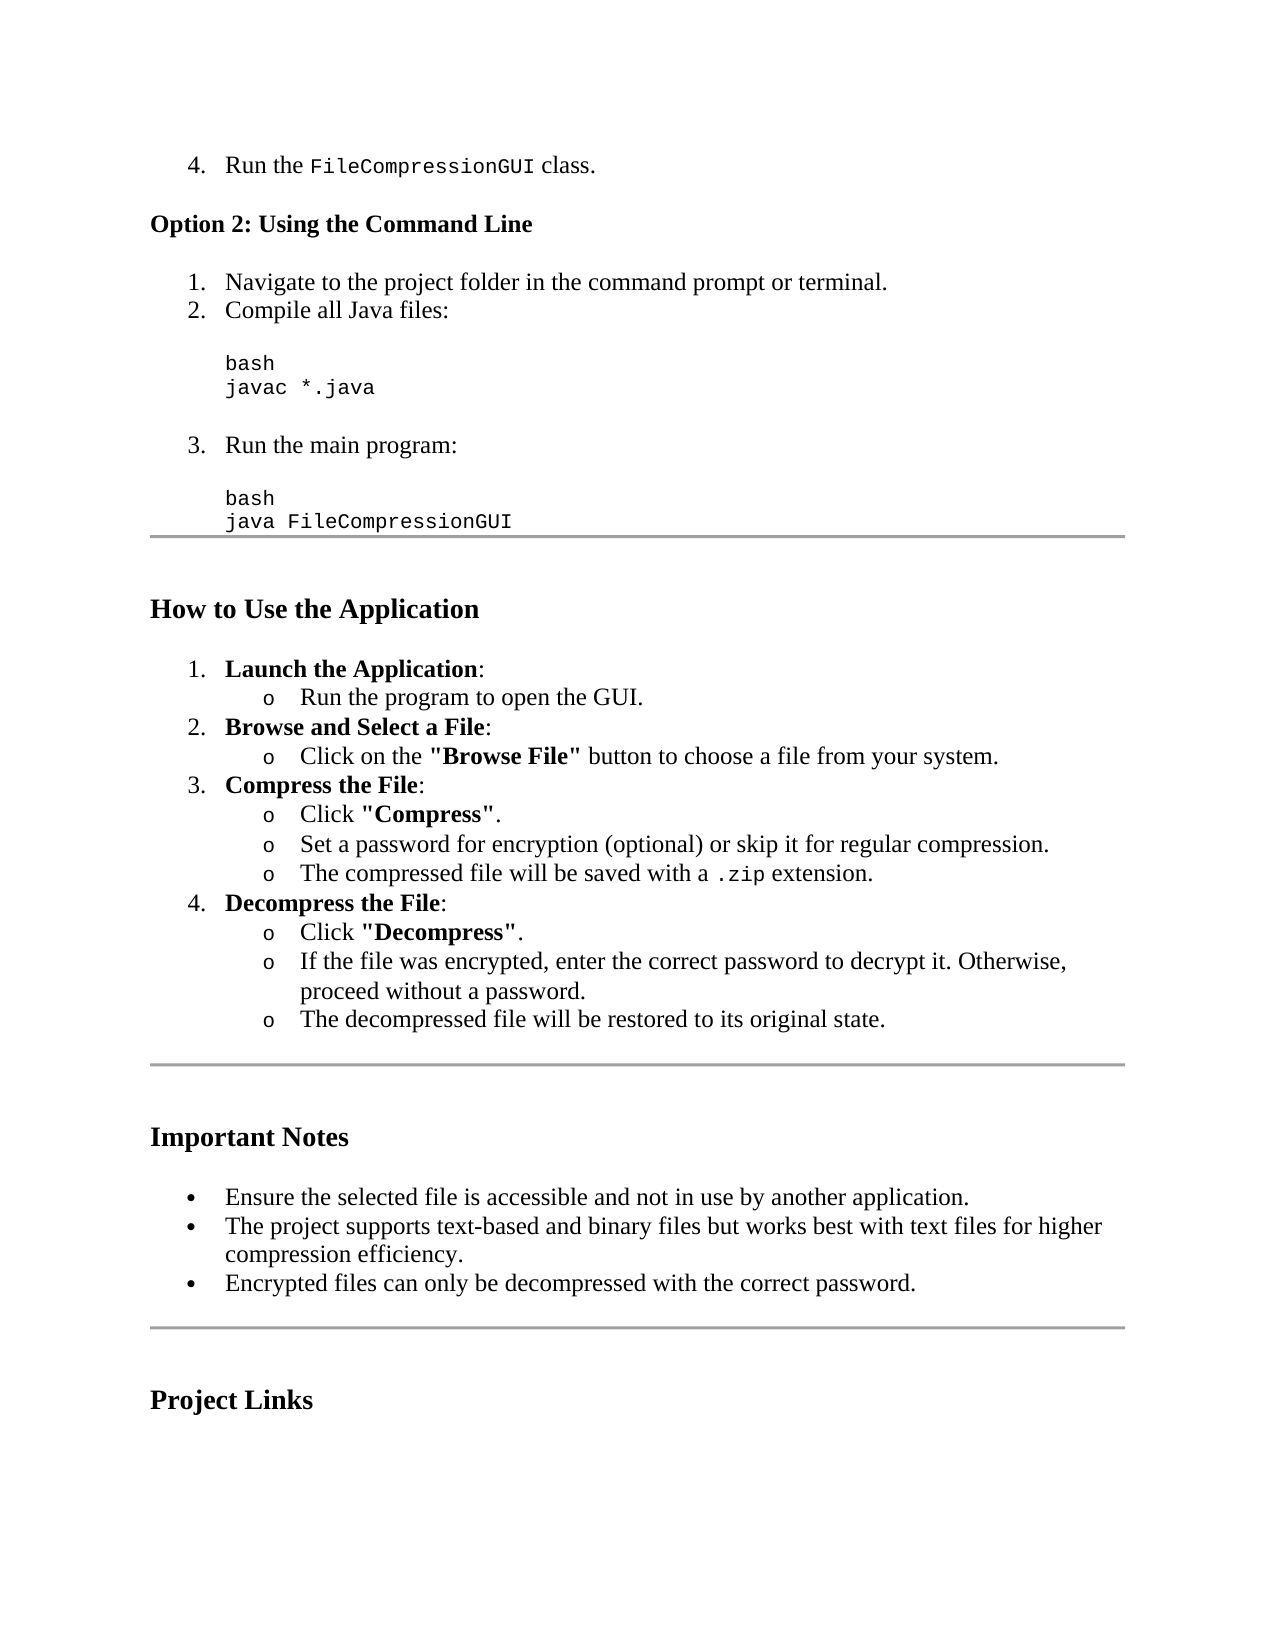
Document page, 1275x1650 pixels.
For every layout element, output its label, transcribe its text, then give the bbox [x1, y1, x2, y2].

text Important Notes [150, 1121, 1125, 1153]
list Browse and Select a File: [187, 712, 1125, 741]
list Launch the Application: [187, 654, 1125, 682]
list Click "Compress". [262, 799, 1125, 829]
list The decompressed file will be restored to its original state. [262, 1004, 1125, 1034]
list Run the FileCompressionGUI class. [187, 150, 1125, 179]
list Compile all Java files: [187, 295, 1125, 324]
text How to Use the Application [150, 592, 1125, 624]
list Run the main program: [187, 430, 1125, 458]
list Ensure the selected file is accessible and not in use by another application. [187, 1182, 1125, 1211]
list Run the program to open the GUI. [262, 682, 1125, 712]
text bash [225, 488, 1125, 511]
text javac *.java [225, 377, 1125, 401]
text bash [225, 353, 1125, 377]
text java FileCompressionGUI [225, 511, 1125, 535]
list If the file was encrypted, enter the correct password to decrypt it. Otherwise, proceed without a password. [262, 946, 1125, 1004]
list The compressed file will be saved with a .zip extension. [262, 858, 1125, 888]
text Project Links [150, 1383, 1125, 1416]
list Compress the File: [187, 770, 1125, 799]
list Click on the "Browse File" button to choose a file from your system. [262, 741, 1125, 770]
list Decompress the File: [187, 888, 1125, 917]
list Encrypted files can only be decompressed with the correct password. [187, 1268, 1125, 1297]
text Option 2: Using the Command Line [150, 209, 1125, 237]
list The project supports text-based and binary files but works best with text files for higher compression efficiency. [187, 1211, 1125, 1268]
list Set a password for encryption (optional) or skip it for regular compression. [262, 829, 1125, 858]
list Navigate to the project folder in the command prompt or terminal. [187, 267, 1125, 295]
list Click "Decompress". [262, 917, 1125, 946]
